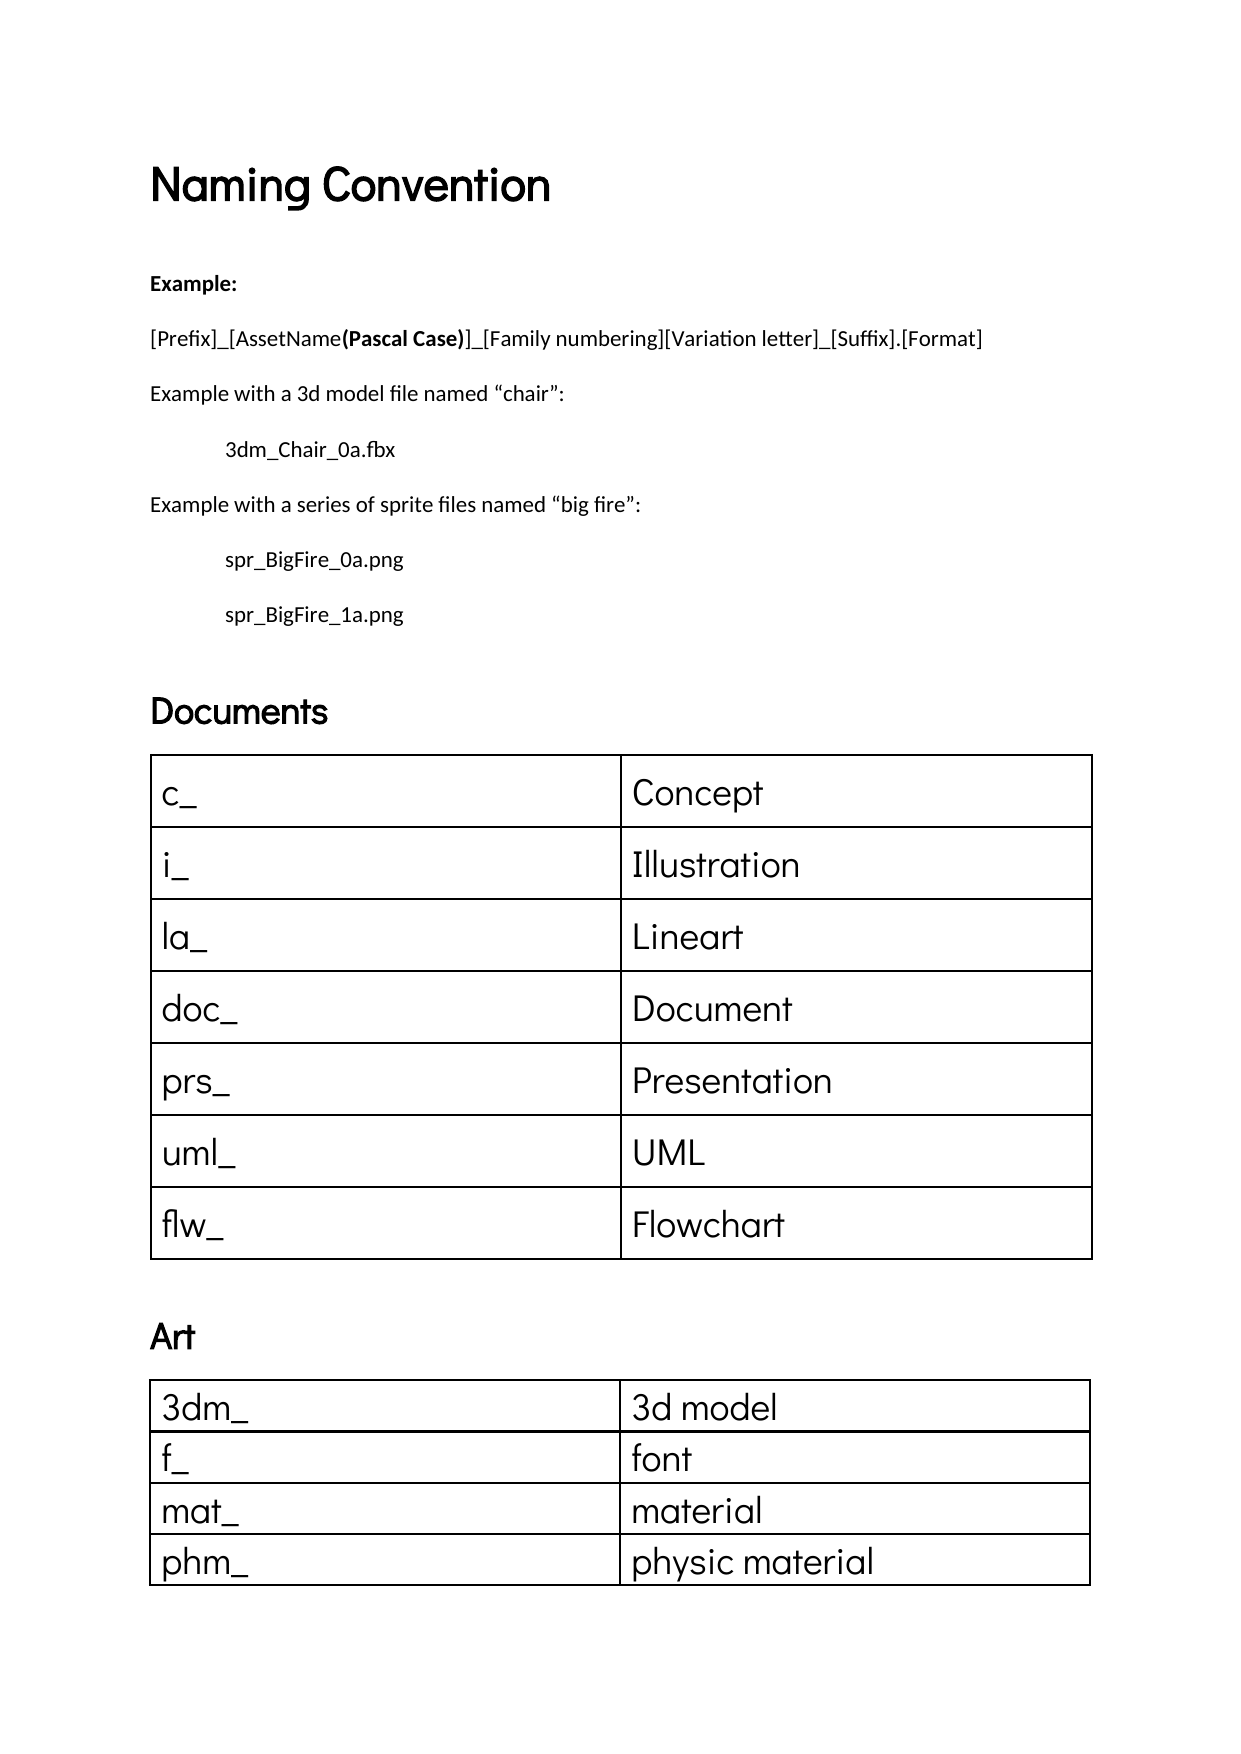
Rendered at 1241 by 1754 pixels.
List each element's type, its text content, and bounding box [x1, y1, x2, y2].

table_header Concept [622, 756, 1091, 826]
table_cell Flowchart [622, 1188, 1091, 1258]
table_cell Illustration [622, 828, 1091, 898]
text Example with a series of sprite files named “big fire”: [150, 490, 1090, 518]
subtitle Art [150, 1309, 1090, 1359]
text [Prefix]_[AssetName(Pascal Case)]_[Family numbering][Variation letter]_[Suffix].[Format] [150, 324, 1090, 352]
table_cell Lineart [622, 900, 1091, 970]
table_cell la_ [152, 900, 620, 970]
text Example: [150, 269, 1090, 297]
table_cell font [621, 1433, 1089, 1482]
table_cell uml_ [152, 1116, 620, 1186]
table_cell Document [622, 972, 1091, 1042]
text Example with a 3d model file named “chair”: [150, 379, 1090, 407]
table_cell UML [622, 1116, 1091, 1186]
text 3dm_Chair_0a.fbx [150, 435, 1090, 463]
table_cell mat_ [151, 1484, 619, 1533]
subtitle Documents [150, 684, 1090, 733]
table_header 3d model [621, 1381, 1089, 1430]
table_cell f_ [151, 1433, 619, 1482]
table_cell Presentation [622, 1044, 1091, 1114]
table_cell material [621, 1484, 1089, 1533]
table_cell doc_ [152, 972, 620, 1042]
table_cell prs_ [152, 1044, 620, 1114]
table_header 3dm_ [151, 1381, 619, 1430]
table_cell physic material [621, 1535, 1089, 1584]
table_cell flw_ [152, 1188, 620, 1258]
text spr_BigFire_0a.png [150, 545, 1090, 573]
text spr_BigFire_1a.png [150, 600, 1090, 628]
text Naming Convention [150, 150, 1090, 213]
table_cell i_ [152, 828, 620, 898]
table_cell phm_ [151, 1535, 619, 1584]
table_header c_ [152, 756, 620, 826]
